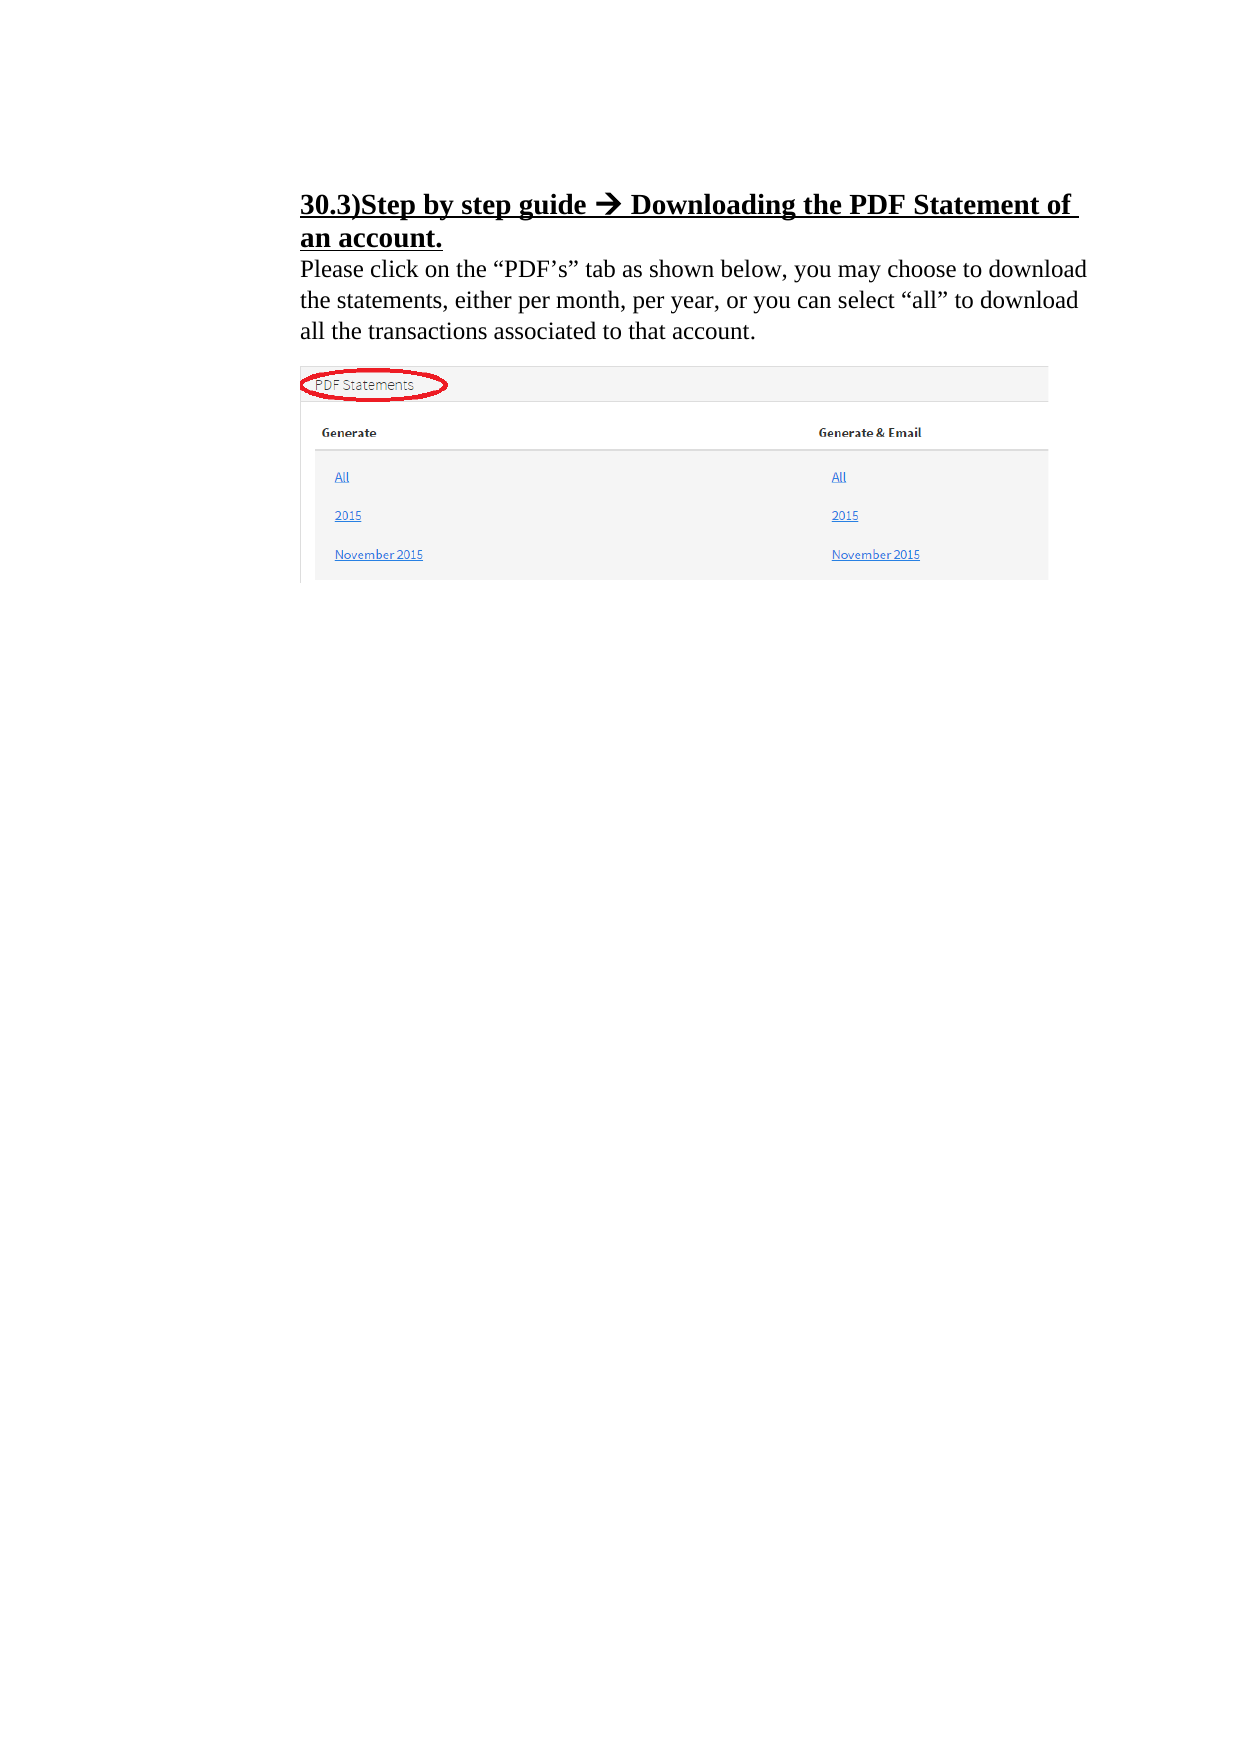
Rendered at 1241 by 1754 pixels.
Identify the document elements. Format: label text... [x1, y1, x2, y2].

subtitle 30.3)Step by step guide Downloading the PDF Statement of an account. [300, 150, 1090, 254]
picture [300, 363, 1049, 583]
text Please click on the “PDF’s” tab as shown below, you may choose to download the statements, either per month, per year, or you can select “all” to download all the transactions associated to that account. [300, 254, 1090, 345]
